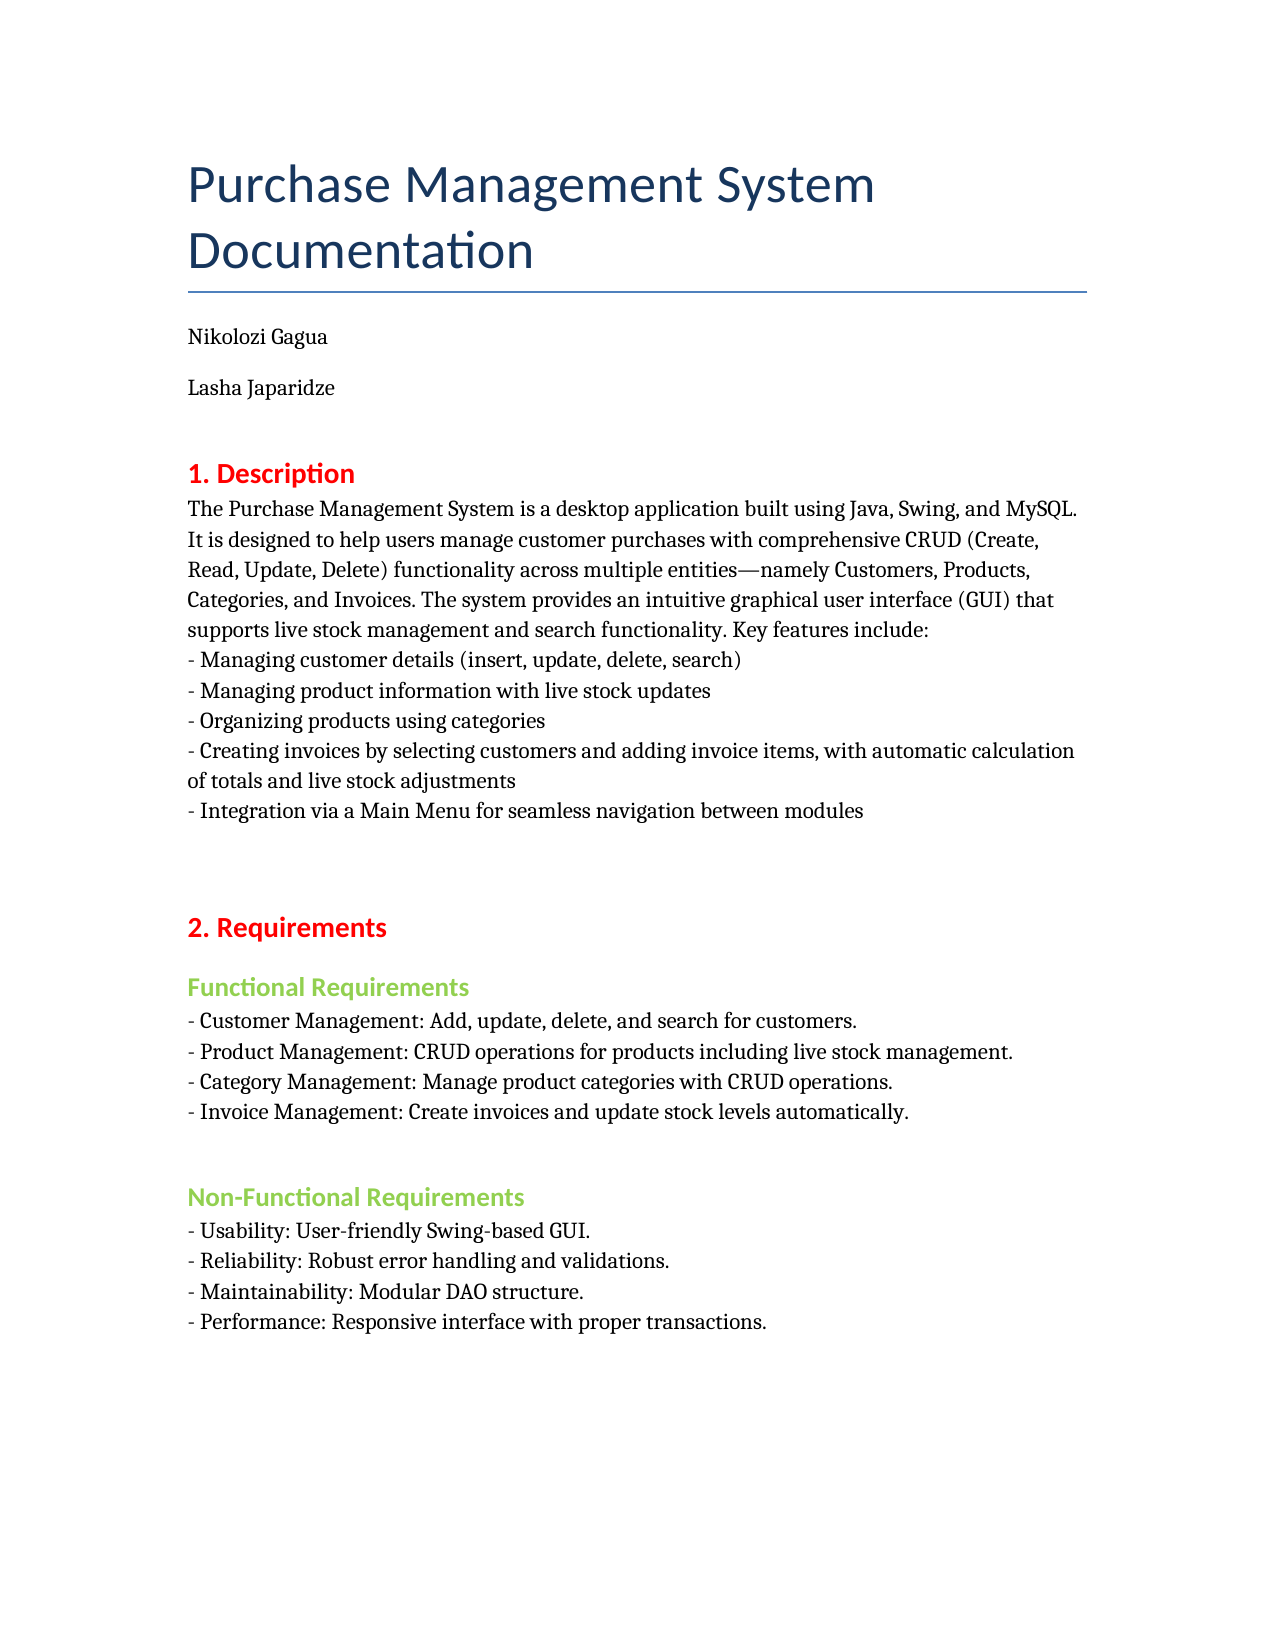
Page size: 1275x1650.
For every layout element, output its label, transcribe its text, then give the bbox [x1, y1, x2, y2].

subtitle 1. Description [187, 455, 1087, 491]
subtitle Non-Functional Requirements [187, 1180, 1087, 1213]
text - Usability: User-friendly Swing-based GUI. - Reliability: Robust error handling and validations. - Maintainability: Modular DAO structure. - Performance: Responsive interface with proper transactions. [187, 1218, 1087, 1365]
title Purchase Management System Documentation [187, 150, 1087, 293]
text Nikolozi Gagua [187, 324, 1087, 350]
subtitle 2. Requirements [187, 909, 1087, 944]
text - Customer Management: Add, update, delete, and search for customers. - Product Management: CRUD operations for products including live stock management. - Category Management: Manage product categories with CRUD operations. - Invoice Management: Create invoices and update stock levels automatically. [187, 1008, 1087, 1156]
subtitle Functional Requirements [187, 970, 1087, 1003]
text Lasha Japaridze [187, 375, 1087, 401]
text The Purchase Management System is a desktop application built using Java, Swing, and MySQL. It is designed to help users manage customer purchases with comprehensive CRUD (Create, Read, Update, Delete) functionality across multiple entities—namely Customers, Products, Categories, and Invoices. The system provides an intuitive graphical user interface (GUI) that supports live stock management and search functionality. Key features include: - Managing customer details (insert, update, delete, search) - Managing product information with live stock updates - Organizing products using categories - Creating invoices by selecting customers and adding invoice items, with automatic calculation of totals and live stock adjustments - Integration via a Main Menu for seamless navigation between modules [187, 496, 1087, 855]
